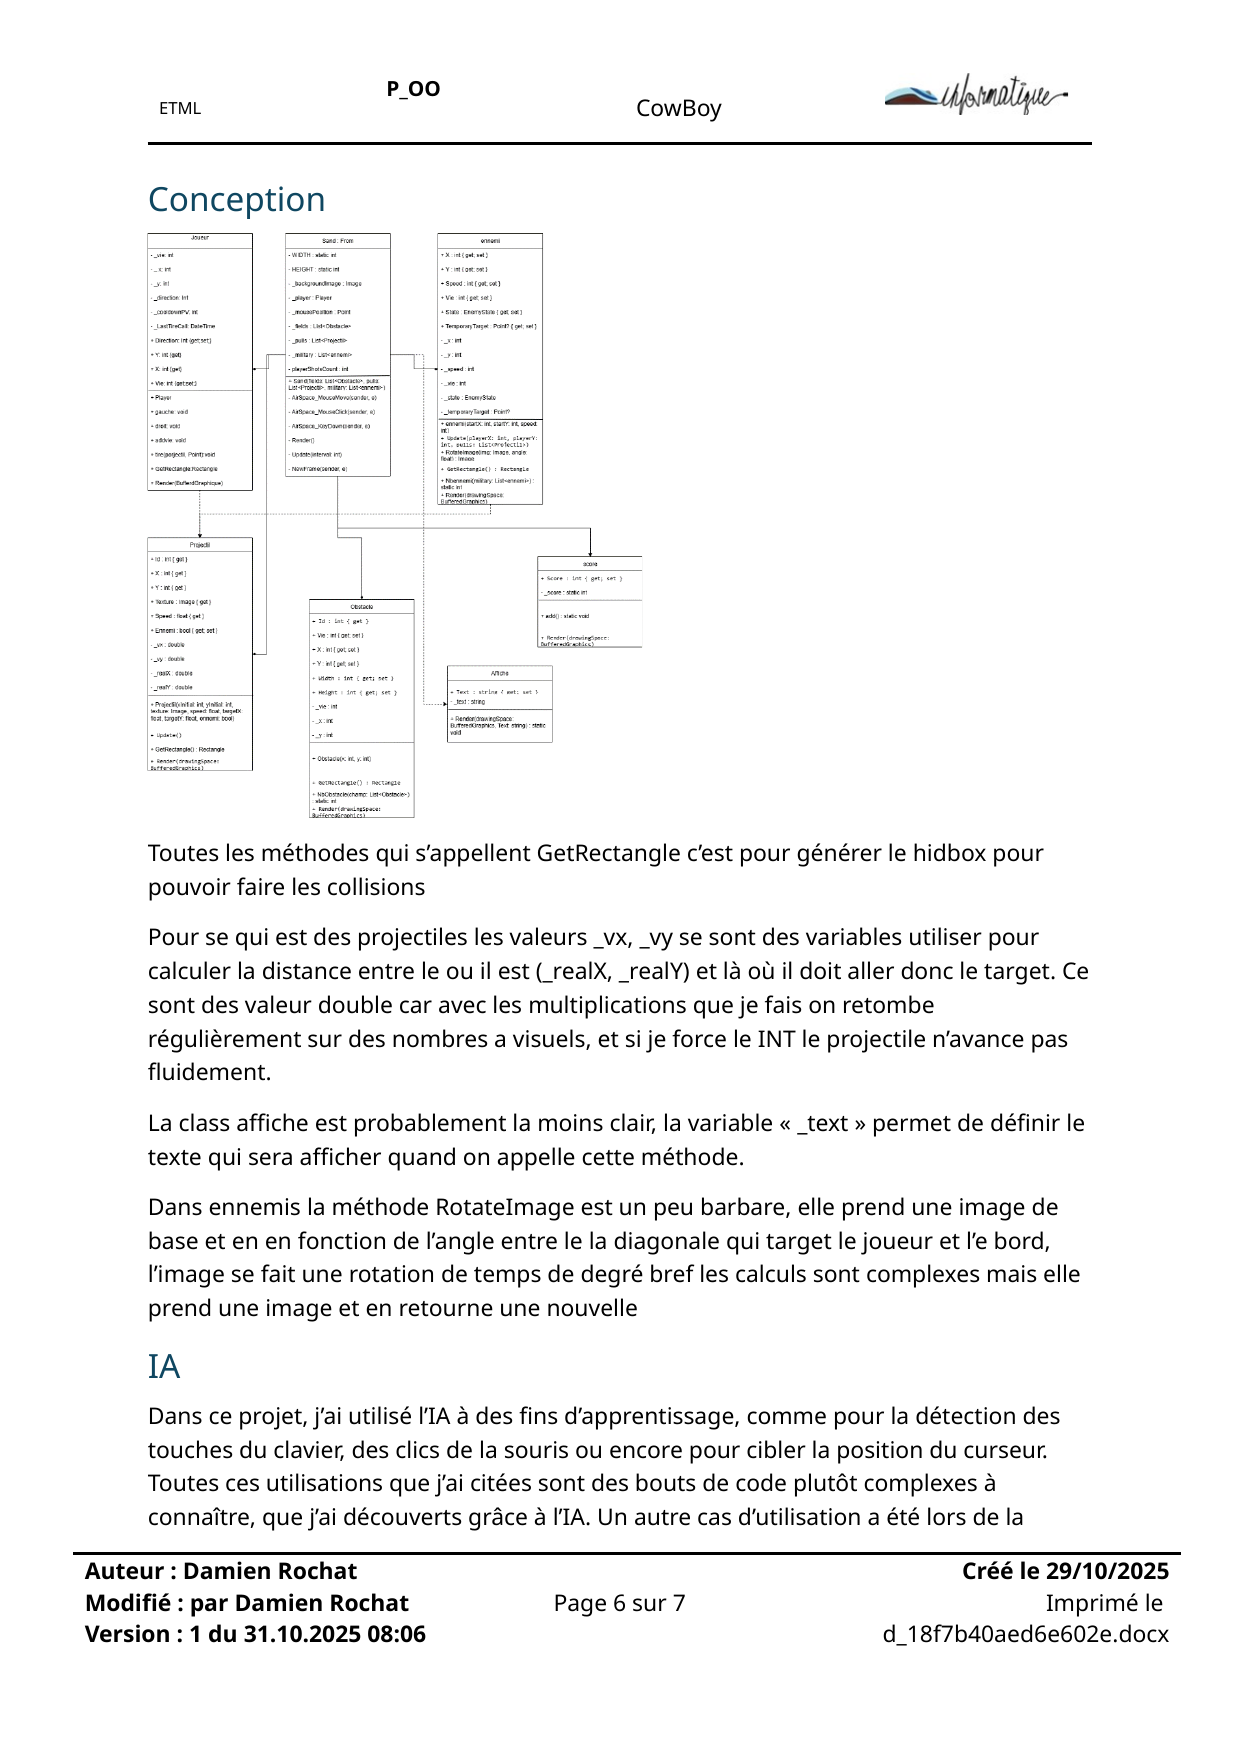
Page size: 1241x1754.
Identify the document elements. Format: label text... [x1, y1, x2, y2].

subtitle Conception [148, 176, 1093, 222]
text Toutes les méthodes qui s’appellent GetRectangle c’est pour générer le hidbox pour pouvoir faire les collisions [148, 837, 1093, 902]
text La class affiche est probablement la moins clair, la variable « _text » permet de définir le texte qui sera afficher quand on appelle cette méthode. [148, 1107, 1093, 1172]
picture [883, 73, 1068, 114]
text Pour se qui est des projectiles les valeurs _vx, _vy se sont des variables utiliser pour calculer la distance entre le ou il est (_realX, _realY) et là où il doit aller donc le target. Ce sont des valeur double car avec les multiplications que je fais on retombe régulièrement sur des nombres a visuels, et si je force le INT le projectile n’avance pas fluidement. [148, 921, 1093, 1087]
subtitle IA [148, 1342, 1093, 1388]
picture [147, 233, 643, 818]
